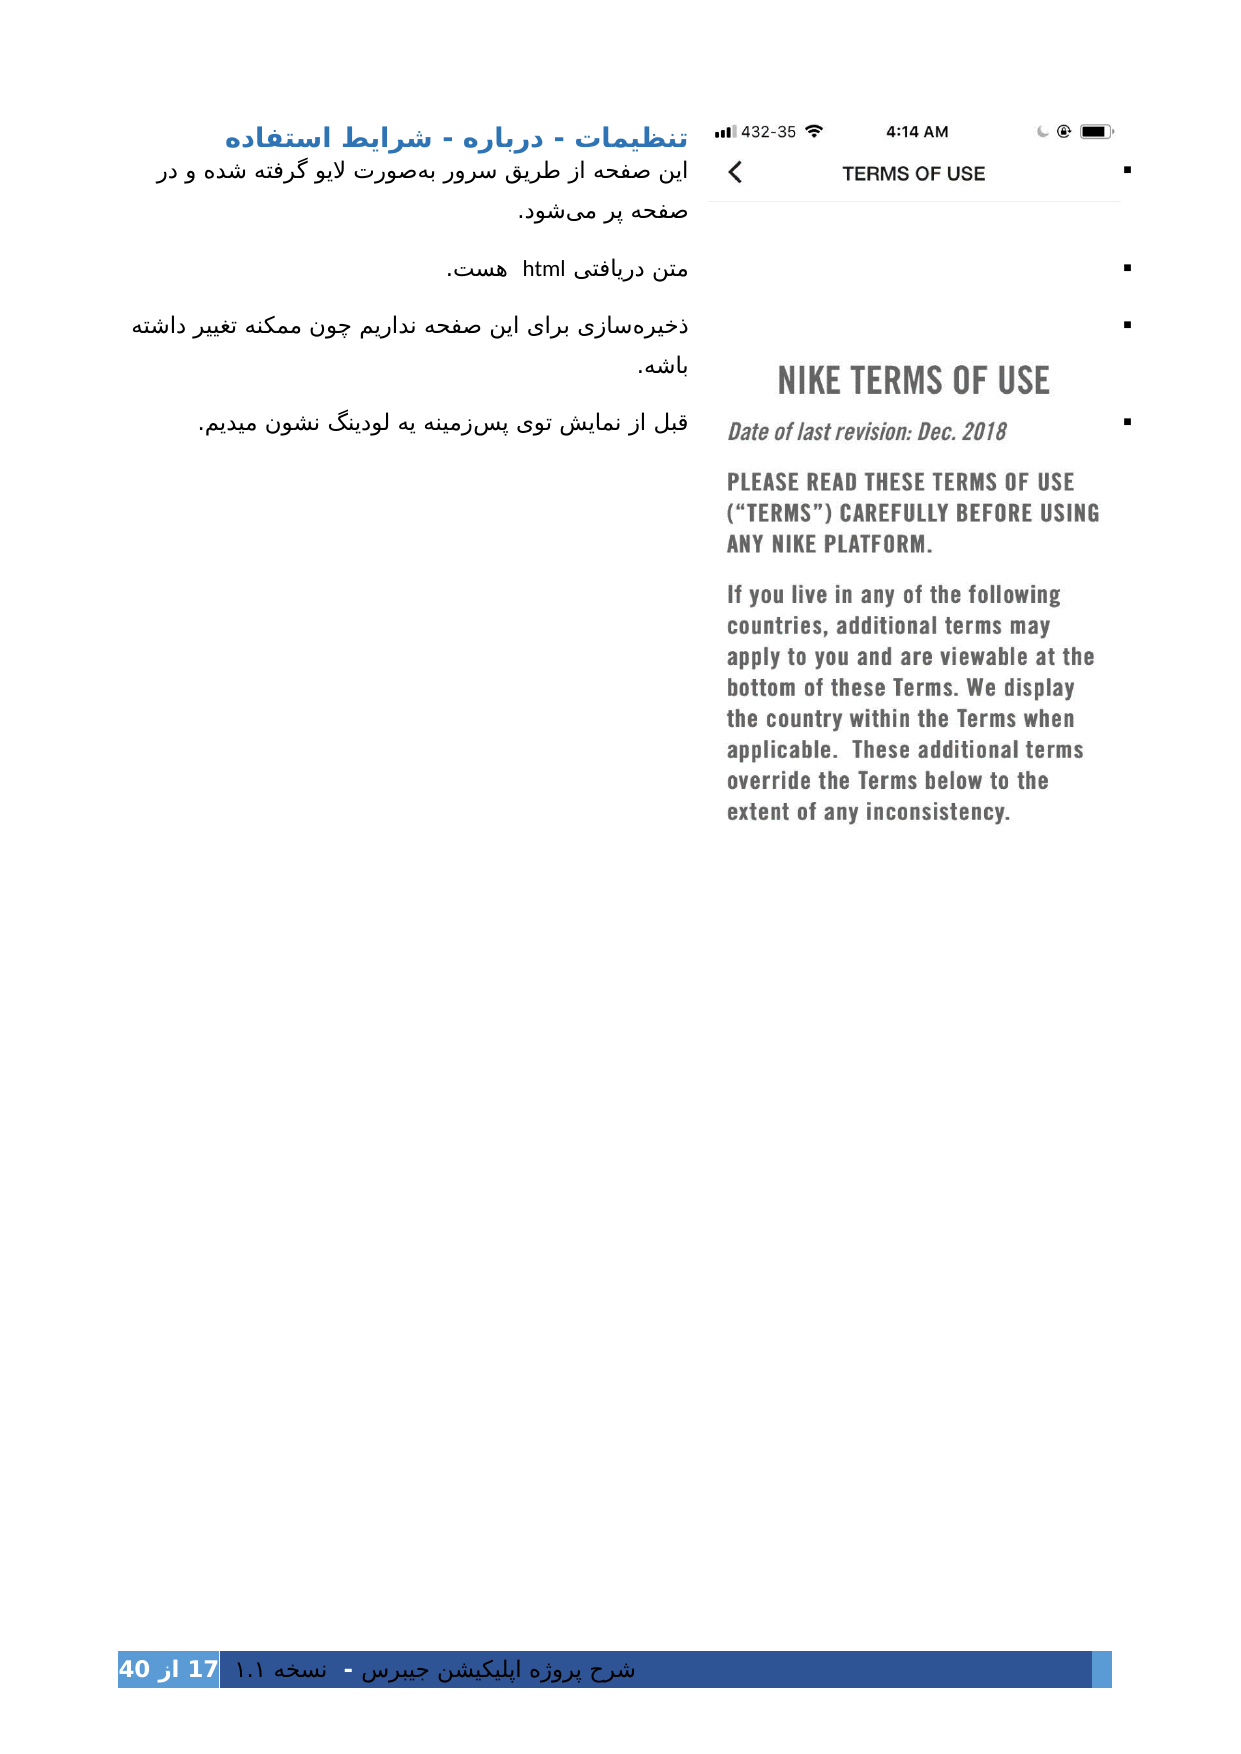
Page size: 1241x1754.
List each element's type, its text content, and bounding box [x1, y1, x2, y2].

list قبل از نمایش توی پس‌زمینه یه لودینگ نشون میدیم. [118, 409, 707, 436]
list این صفحه از طریق سرور به‌صورت لایو گرفته شده و در صفحه پر می‌شود. [118, 157, 707, 224]
list متن دریافتی html هست. [118, 254, 707, 282]
picture [707, 118, 1121, 852]
list ذخیره‌سازی برای این صفحه نداریم چون ممکنه تغییر داشته باشه. [118, 312, 707, 379]
subtitle تنظیمات - درباره - شرایط استفاده [118, 122, 707, 154]
